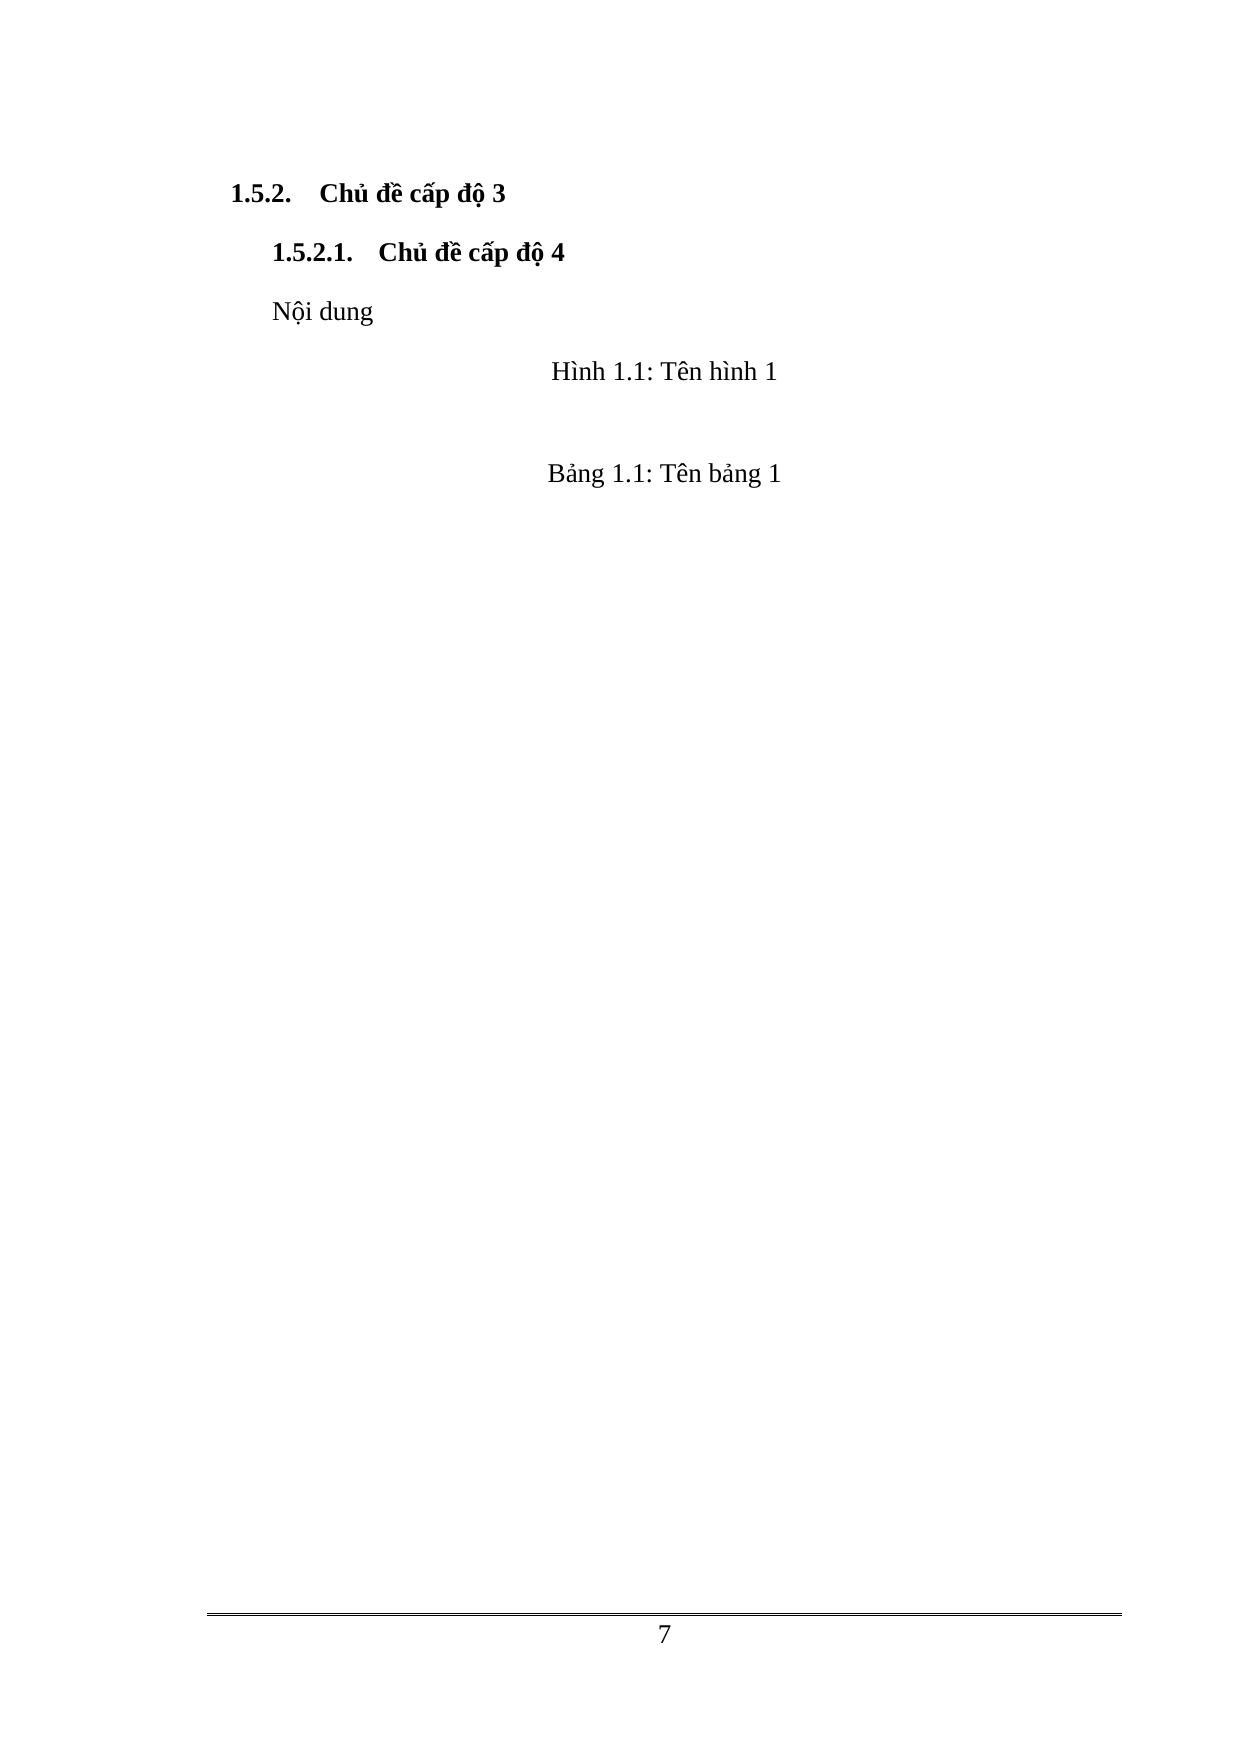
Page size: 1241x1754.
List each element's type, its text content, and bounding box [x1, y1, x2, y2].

subtitle Chủ đề cấp độ 4 [272, 236, 1122, 267]
text Bảng 1.1: Tên bảng 1 [207, 457, 1122, 489]
text Hình 1.1: Tên hình 1 [207, 355, 1122, 386]
subtitle Chủ đề cấp độ 3 [230, 177, 1122, 208]
text Nội dung [207, 296, 1122, 327]
